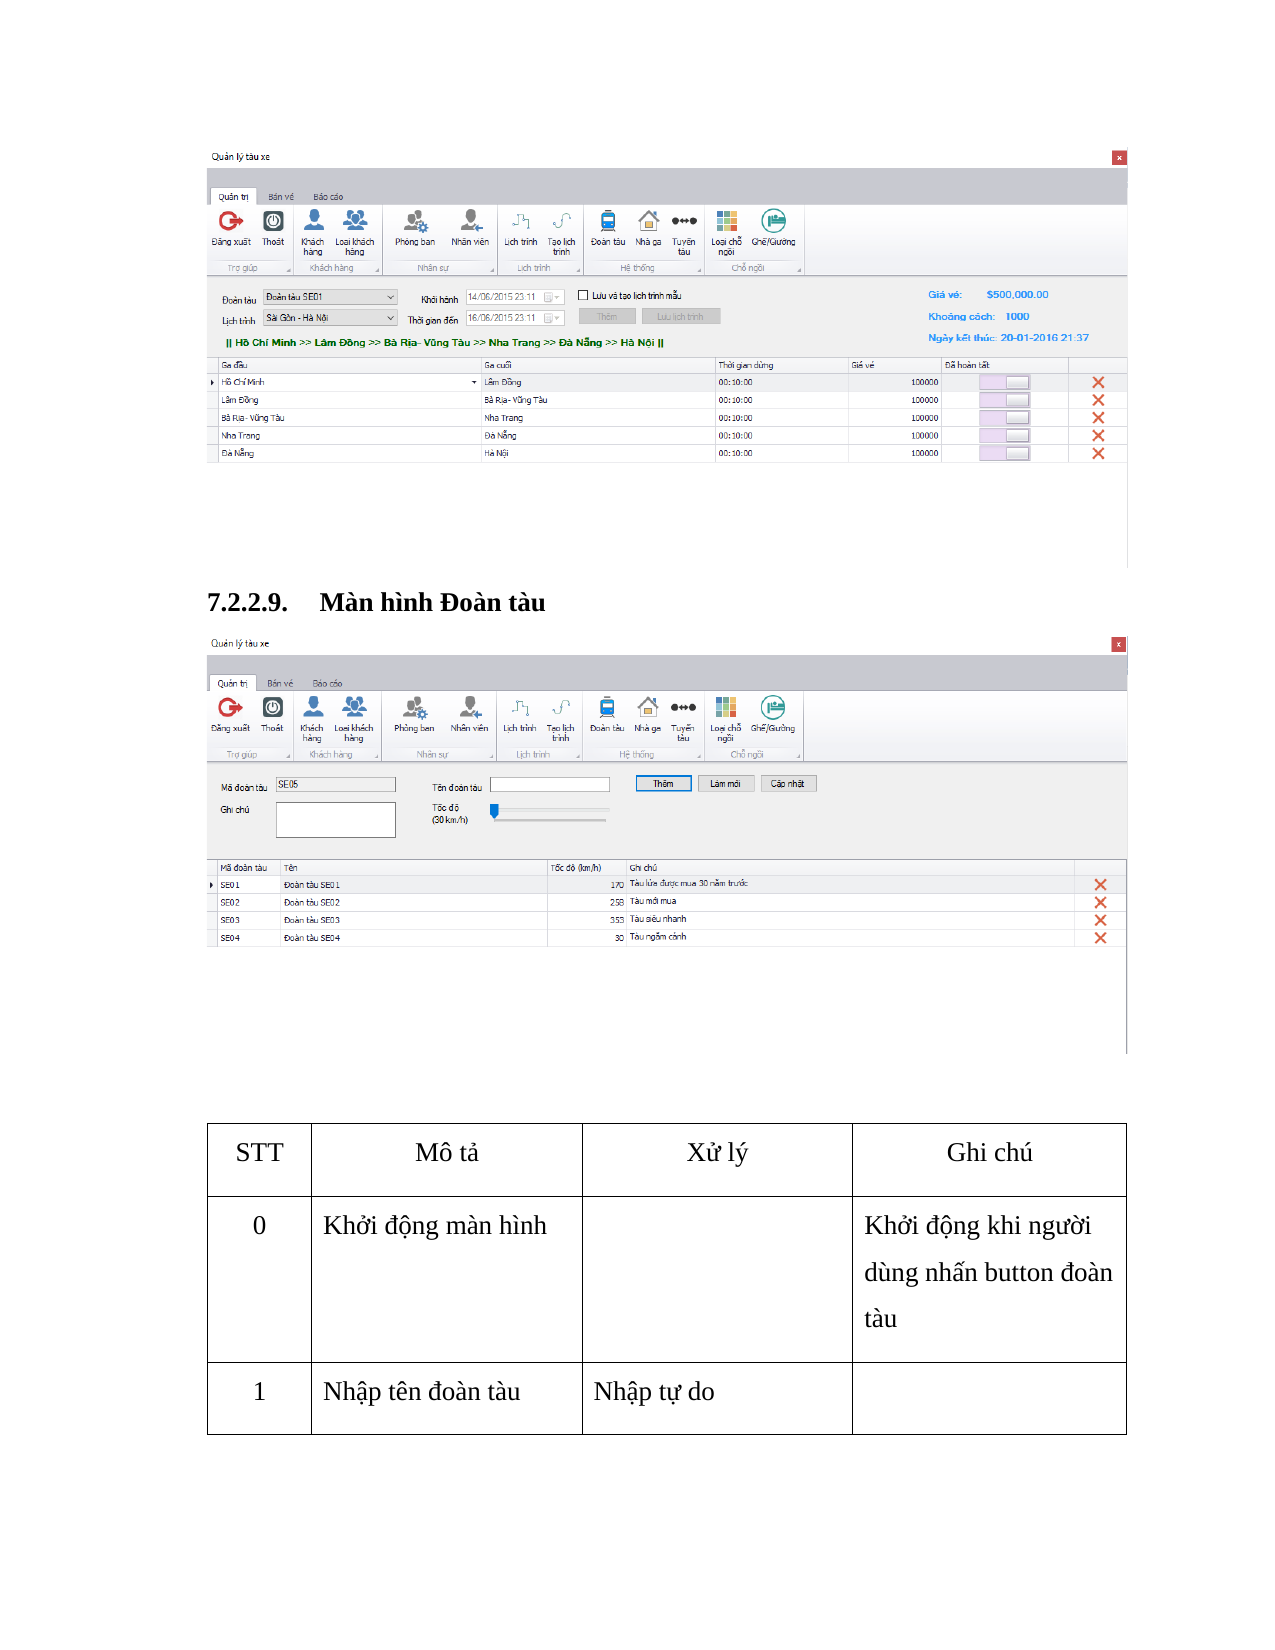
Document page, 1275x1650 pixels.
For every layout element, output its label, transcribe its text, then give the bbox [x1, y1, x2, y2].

table_cell [853, 1363, 1126, 1434]
table_header STT [208, 1124, 311, 1196]
table_header Mô tả [312, 1124, 582, 1196]
table_cell 1 [208, 1363, 311, 1434]
table_cell Khởi động màn hình [312, 1197, 582, 1362]
picture [206, 147, 1128, 568]
table_header Ghi chú [853, 1124, 1126, 1196]
table_cell 0 [208, 1197, 311, 1362]
table_cell Nhập tự do [583, 1363, 852, 1434]
table_cell Khởi động khi người dùng nhấn button đoàn tàu [853, 1197, 1126, 1362]
picture [206, 636, 1128, 1054]
table_cell [583, 1197, 852, 1362]
list Màn hình Đoàn tàu [207, 586, 1127, 617]
table_header Xử lý [583, 1124, 852, 1196]
table_cell Nhập tên đoàn tàu [312, 1363, 582, 1434]
